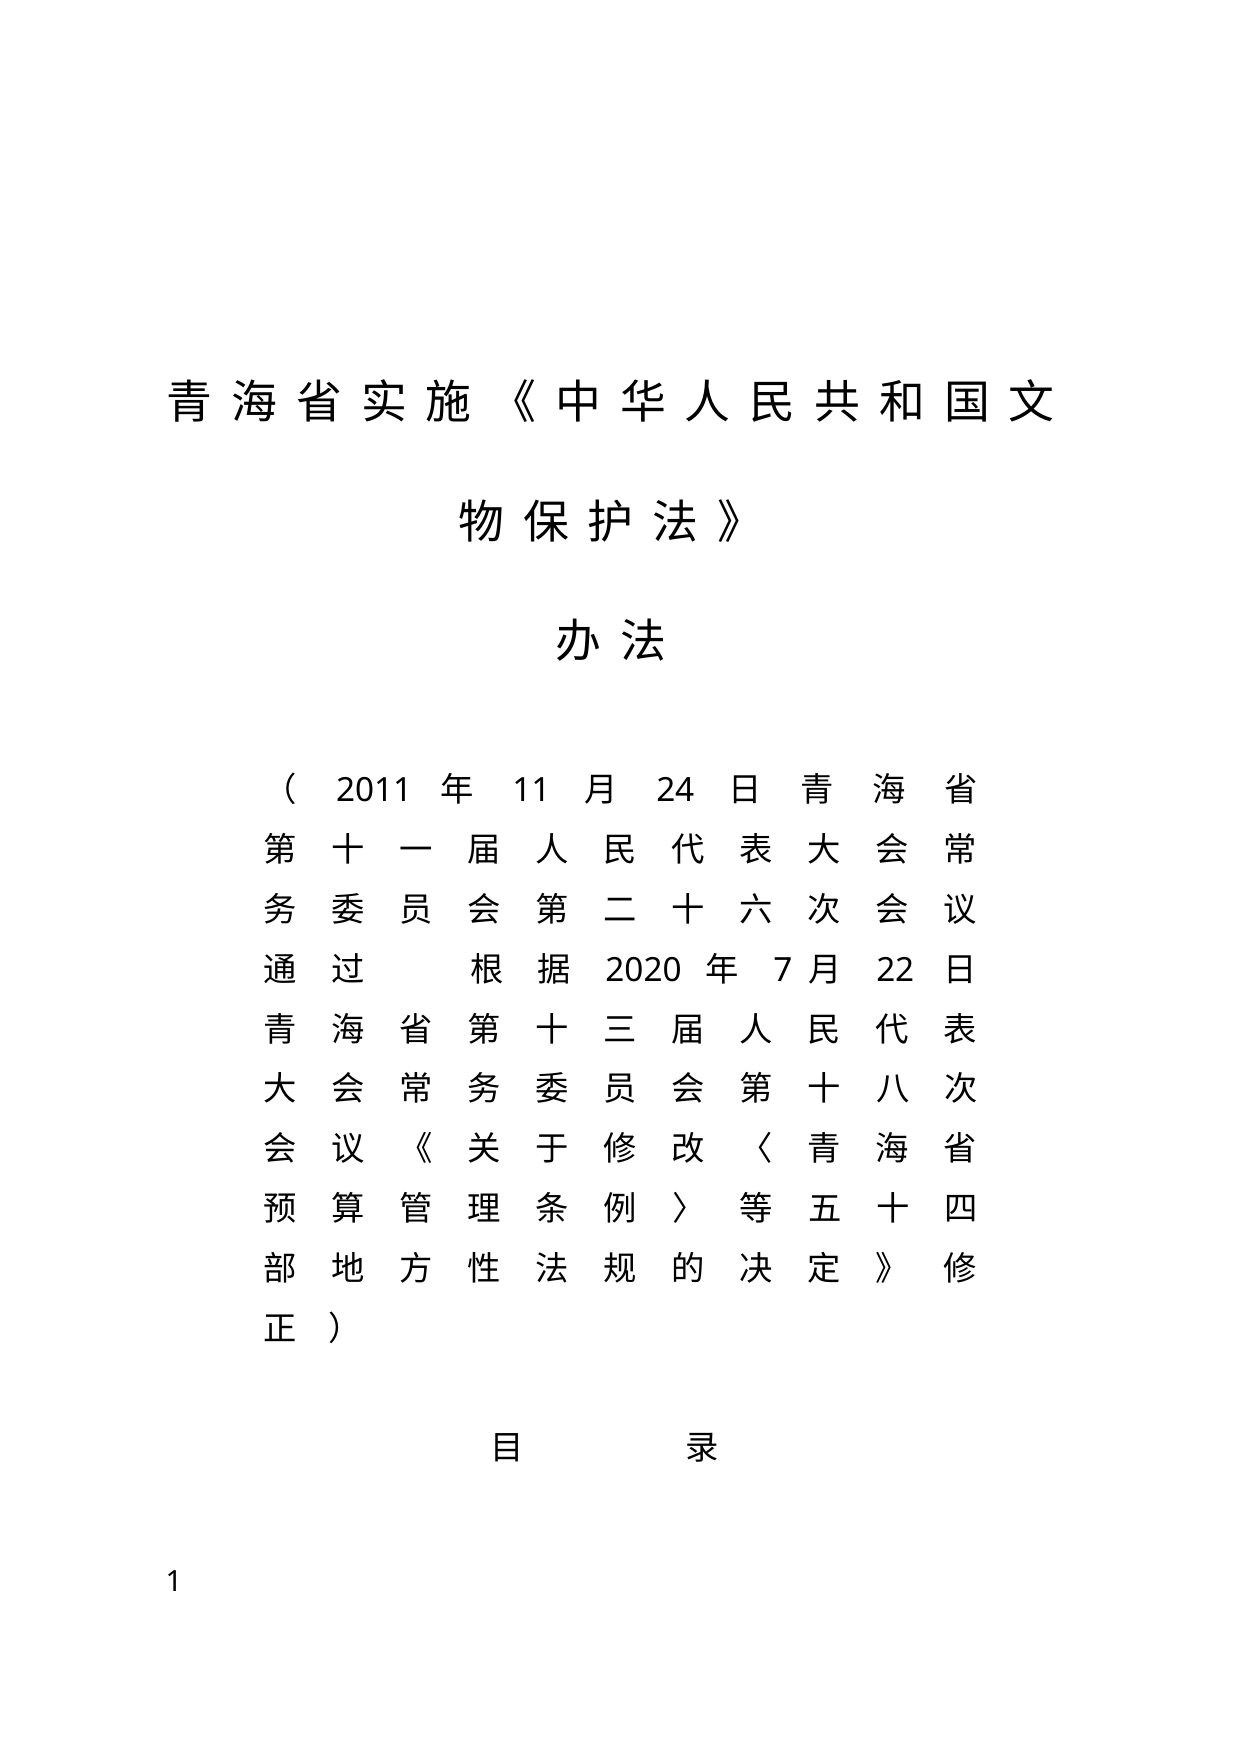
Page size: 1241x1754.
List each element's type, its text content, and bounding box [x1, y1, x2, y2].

text （2011年11月24日青海省第十一届人民代表大会常务委员会第二十六次会议通过 根据2020年7月22日青海省第十三届人民代表大会常务委员会第十八次会议《关于修改〈青海省预算管理条例〉等五十四部地方性法规的决定》修正） [232, 757, 1009, 1355]
text 办法 [167, 578, 1074, 698]
text 青海省实施《中华人民共和国文物保护法》 [167, 339, 1074, 578]
text 目 录 [167, 1415, 1074, 1475]
